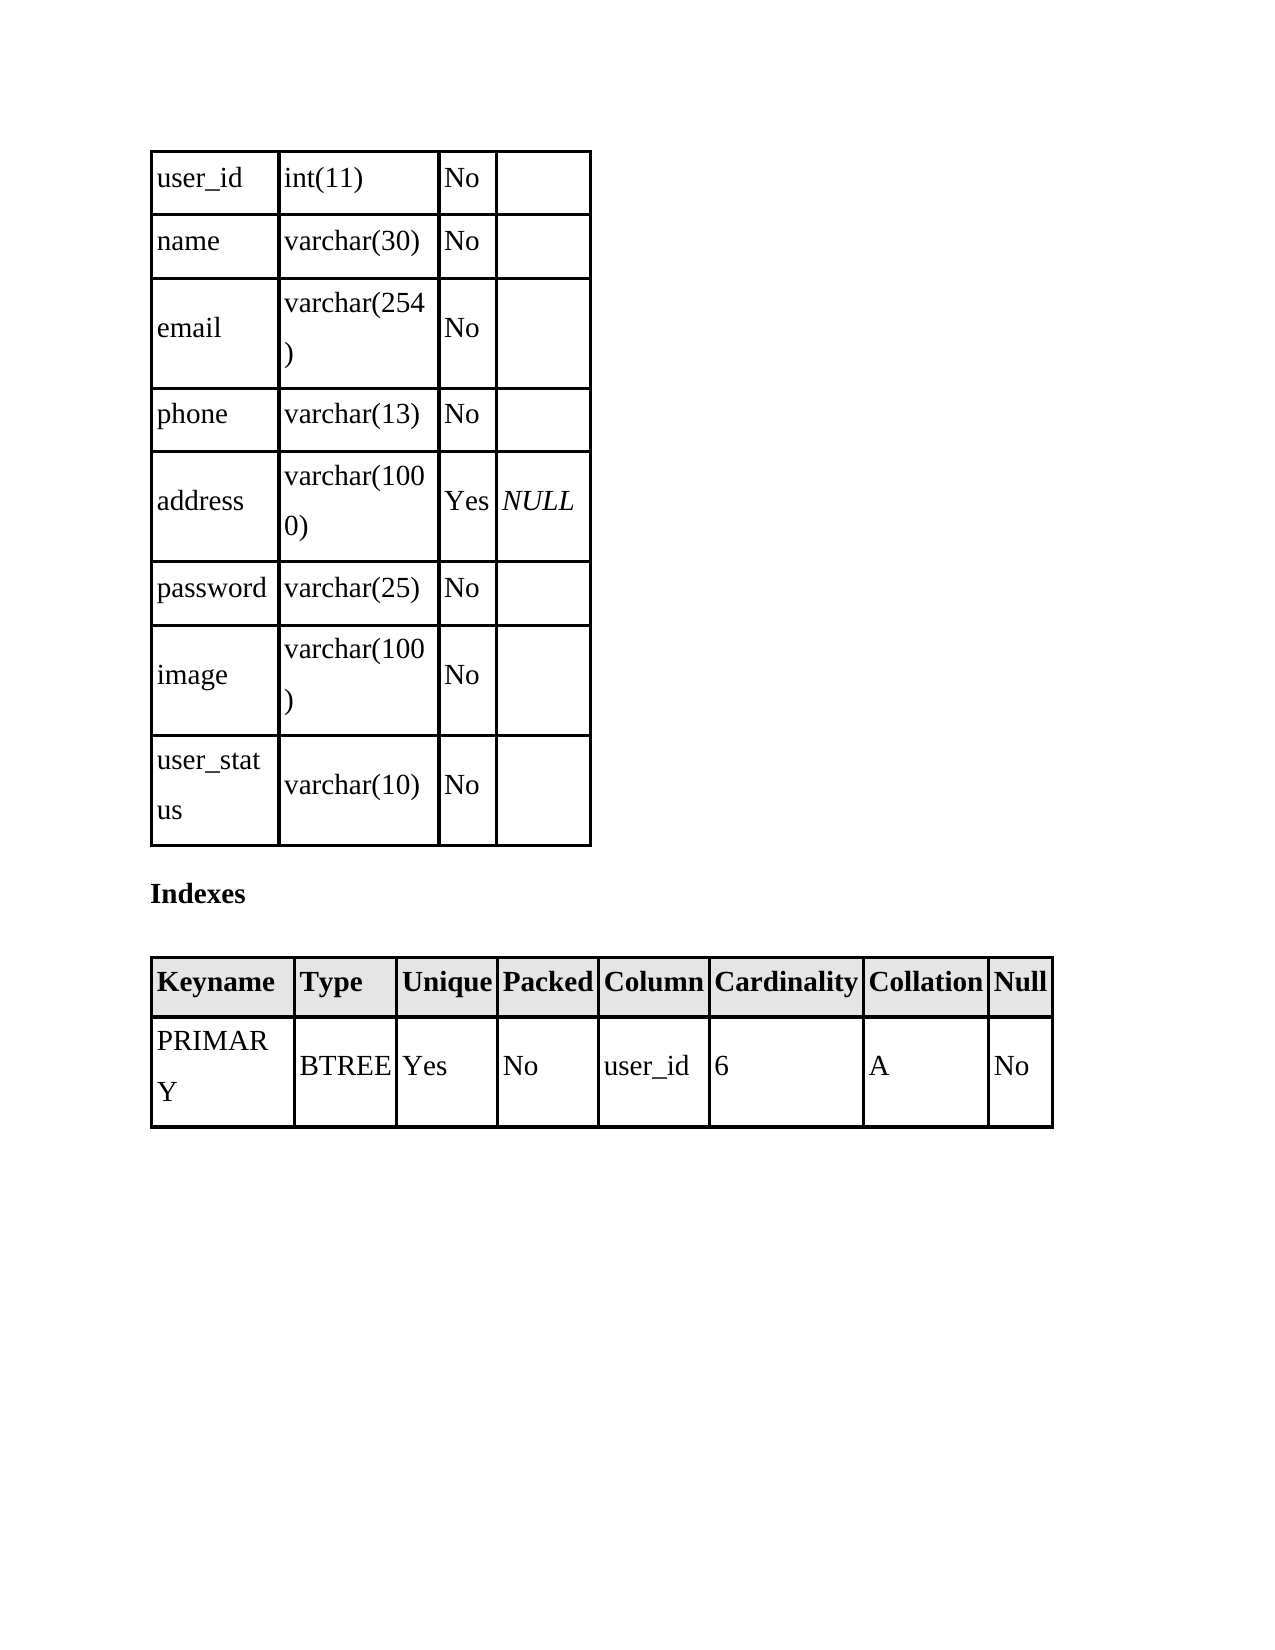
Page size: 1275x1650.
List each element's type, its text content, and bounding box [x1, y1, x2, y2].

table_header Collation [865, 959, 987, 1015]
table_header Unique [398, 959, 496, 1015]
table_cell phone [153, 390, 277, 450]
table_cell No [499, 1019, 597, 1125]
table_header Keyname [153, 959, 293, 1015]
table_cell No [441, 153, 495, 213]
table_cell varchar(13) [281, 390, 437, 450]
table_cell image [153, 627, 277, 734]
table_cell No [441, 627, 495, 734]
table_cell [498, 153, 589, 213]
table_cell address [153, 453, 277, 560]
table_cell A [865, 1019, 987, 1125]
table_cell password [153, 563, 277, 623]
table_cell No [441, 280, 495, 387]
table_header Null [990, 959, 1051, 1015]
table_cell varchar(100) [281, 627, 437, 734]
table_cell varchar(30) [281, 216, 437, 277]
table_cell 6 [711, 1019, 862, 1125]
text Indexes [150, 876, 1125, 909]
table_cell user_id [153, 153, 277, 213]
table_cell [498, 216, 589, 277]
table_cell [498, 563, 589, 623]
table_cell No [441, 390, 495, 450]
table_cell [498, 280, 589, 387]
table_cell No [990, 1019, 1051, 1125]
table_cell PRIMARY [153, 1019, 293, 1125]
table_cell email [153, 280, 277, 387]
table_cell varchar(25) [281, 563, 437, 623]
table_cell No [441, 563, 495, 623]
table_cell [498, 737, 589, 844]
table_cell [498, 627, 589, 734]
table_cell NULL [498, 453, 589, 560]
table_cell [498, 390, 589, 450]
table_cell varchar(1000) [281, 453, 437, 560]
table_header Packed [499, 959, 597, 1015]
table_cell No [441, 216, 495, 277]
table_cell Yes [441, 453, 495, 560]
table_cell user_status [153, 737, 277, 844]
table_header Cardinality [711, 959, 862, 1015]
table_cell name [153, 216, 277, 277]
table_cell Yes [398, 1019, 496, 1125]
table_header Column [600, 959, 708, 1015]
table_cell varchar(10) [281, 737, 437, 844]
table_cell No [441, 737, 495, 844]
table_header Type [296, 959, 395, 1015]
table_cell BTREE [296, 1019, 395, 1125]
table_cell varchar(254) [281, 280, 437, 387]
table_cell user_id [600, 1019, 708, 1125]
table_cell int(11) [281, 153, 437, 213]
